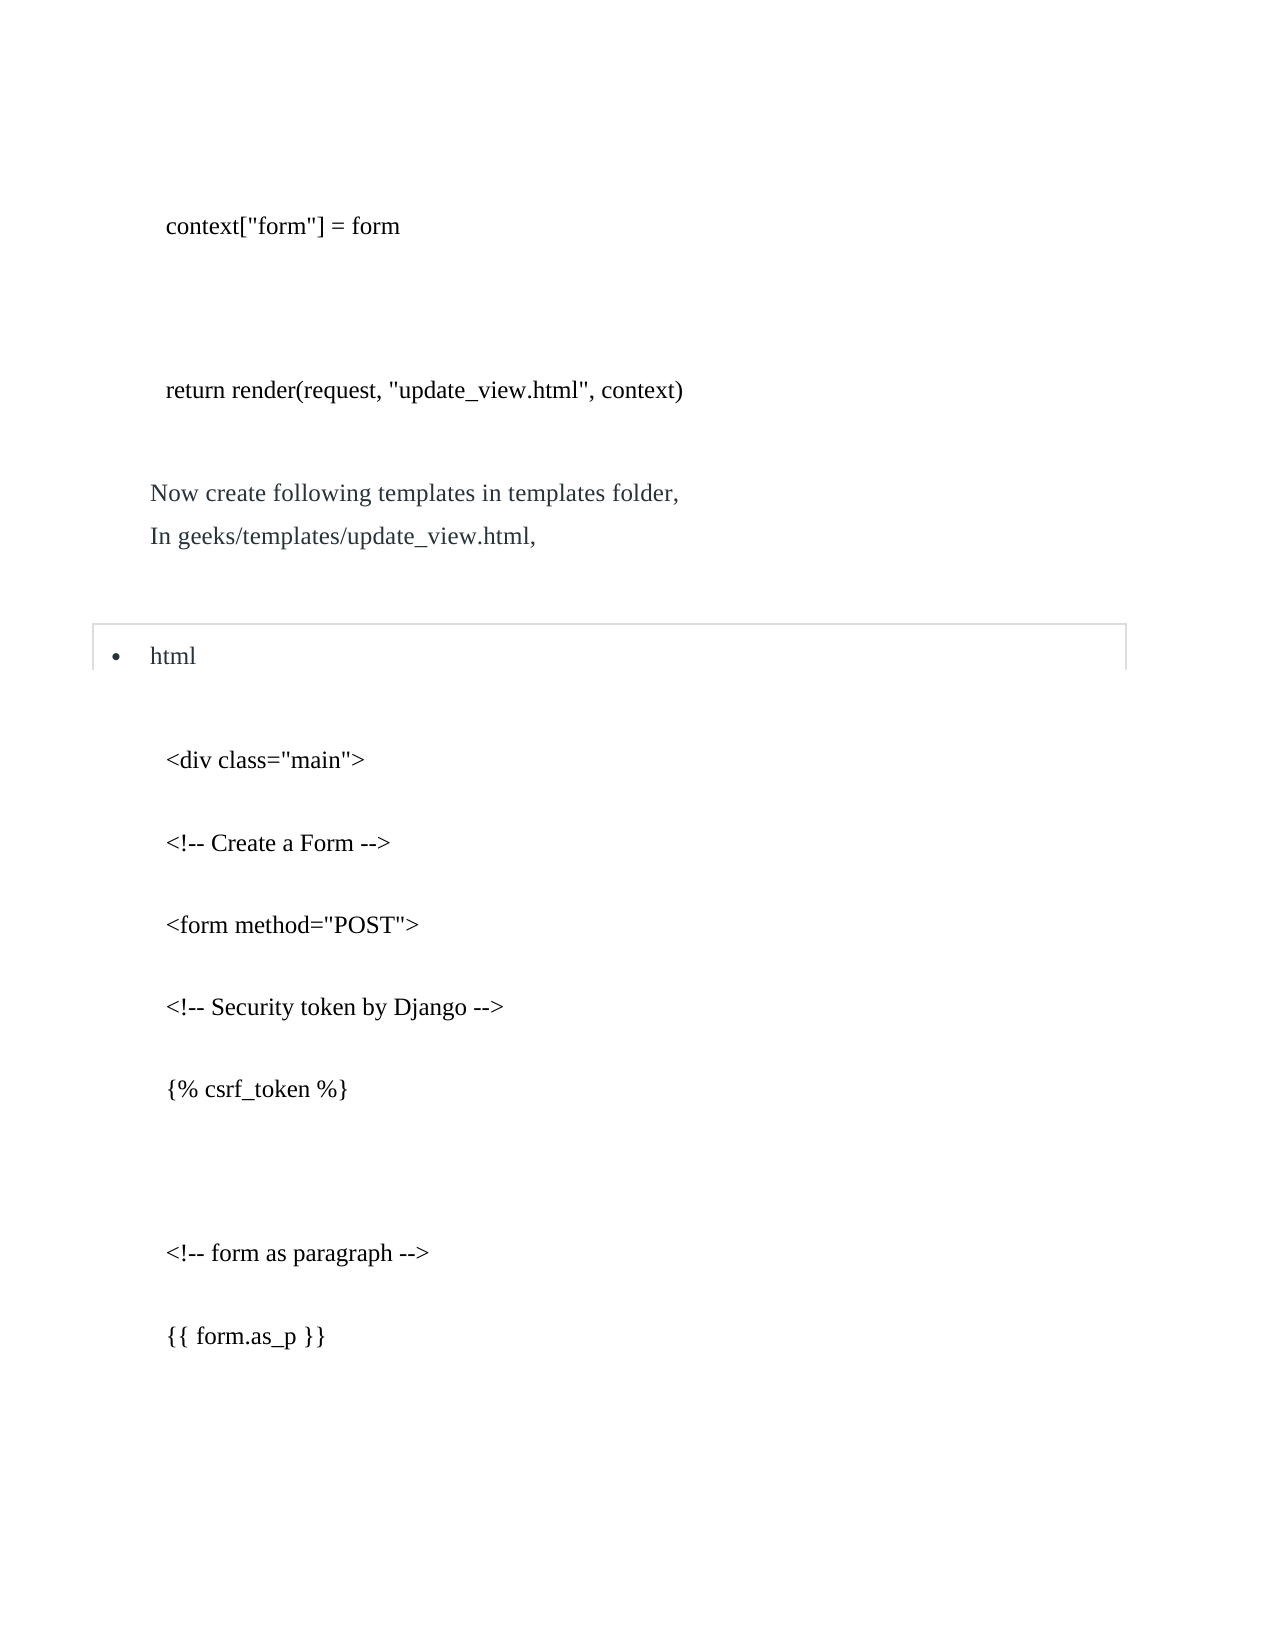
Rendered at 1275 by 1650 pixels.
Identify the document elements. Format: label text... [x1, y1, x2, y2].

text Now create following templates in templates folder, In geeks/templates/update_view.html, [150, 478, 1125, 593]
list html [94, 625, 1125, 670]
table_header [150, 685, 1059, 1423]
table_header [150, 150, 1059, 478]
